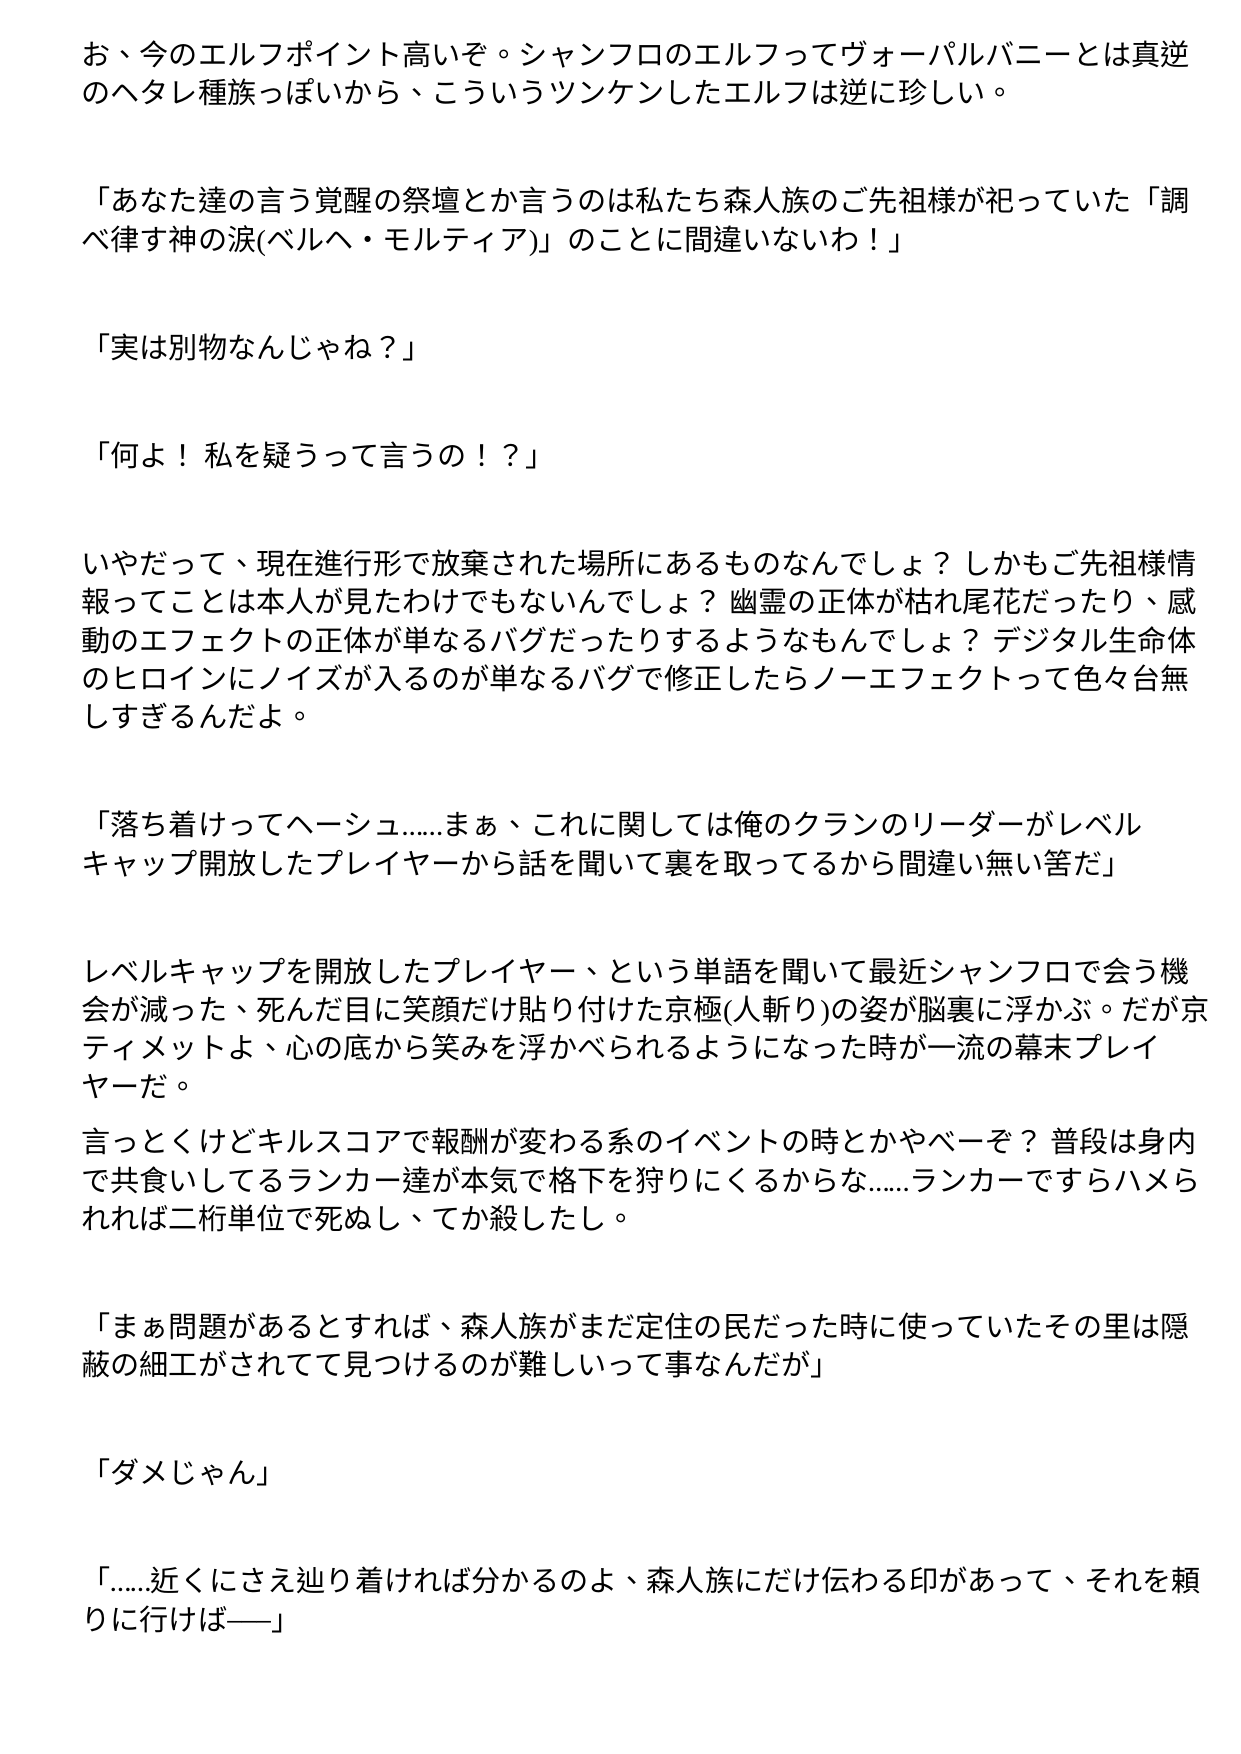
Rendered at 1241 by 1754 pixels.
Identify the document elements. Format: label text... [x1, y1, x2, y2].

text 「ダメじゃん」 [81, 1455, 1215, 1491]
text 「何よ！ 私を疑うって言うの！？」 [81, 438, 1215, 473]
text 「落ち着けってヘーシュ……まぁ、これに関しては俺のクランのリーダーがレベルキャップ開放したプレイヤーから話を聞いて裏を取ってるから間違い無い筈だ」 [81, 807, 1215, 881]
text 「まぁ問題があるとすれば、森人族がまだ定住の民だった時に使っていたその里は隠蔽の細工がされてて見つけるのが難しいって事なんだが」 [81, 1309, 1215, 1383]
text お、今のエルフポイント高いぞ。シャンフロのエルフってヴォーパルバニーとは真逆のヘタレ種族っぽいから、こういうツンケンしたエルフは逆に珍しい。 [81, 37, 1215, 111]
text レベルキャップを開放したプレイヤー、という単語を聞いて最近シャンフロで会う機会が減った、死んだ目に笑顔だけ貼り付けた京極(人斬り)の姿が脳裏に浮かぶ。だが京ティメットよ、心の底から笑みを浮かべられるようになった時が一流の幕末プレイヤーだ。 [81, 954, 1215, 1105]
text 「実は別物なんじゃね？」 [81, 330, 1215, 366]
text いやだって、現在進行形で放棄された場所にあるものなんでしょ？ しかもご先祖様情報ってことは本人が見たわけでもないんでしょ？ 幽霊の正体が枯れ尾花だったり、感動のエフェクトの正体が単なるバグだったりするようなもんでしょ？ デジタル生命体のヒロインにノイズが入るのが単なるバグで修正したらノーエフェクトって色々台無しすぎるんだよ。 [81, 546, 1215, 735]
text 「あなた達の言う覚醒の祭壇とか言うのは私たち森人族のご先祖様が祀っていた「調べ律す神の涙(ベルヘ・モルティア)」のことに間違いないわ！」 [81, 183, 1215, 258]
text 「……近くにさえ辿り着ければ分かるのよ、森人族にだけ伝わる印があって、それを頼りに行けば───」 [81, 1563, 1215, 1637]
text 言っとくけどキルスコアで報酬が変わる系のイベントの時とかやべーぞ？ 普段は身内で共食いしてるランカー達が本気で格下を狩りにくるからな……ランカーですらハメられれば二桁単位で死ぬし、てか殺したし。 [81, 1124, 1215, 1237]
